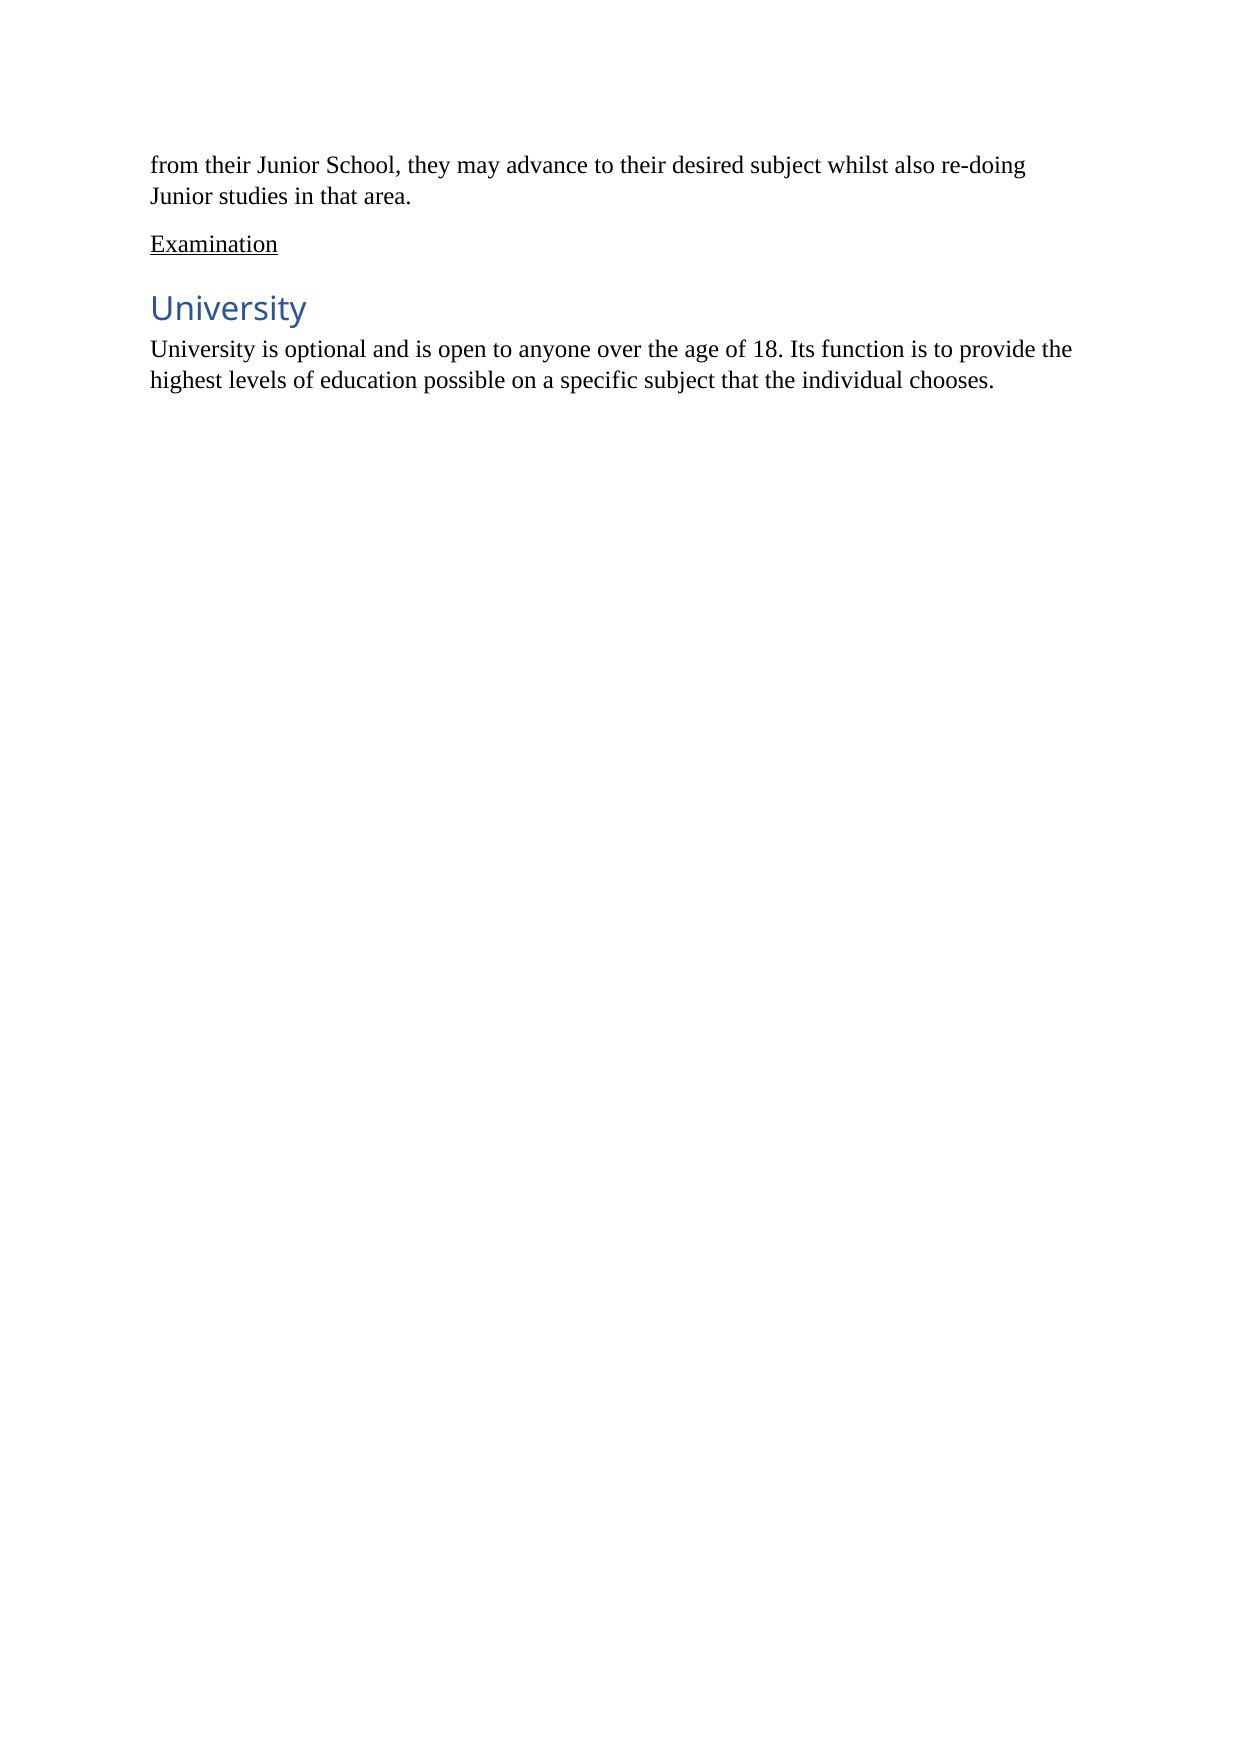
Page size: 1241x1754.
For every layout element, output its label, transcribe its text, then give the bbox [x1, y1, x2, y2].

text Examination [150, 229, 1090, 257]
subtitle University [150, 285, 1090, 330]
